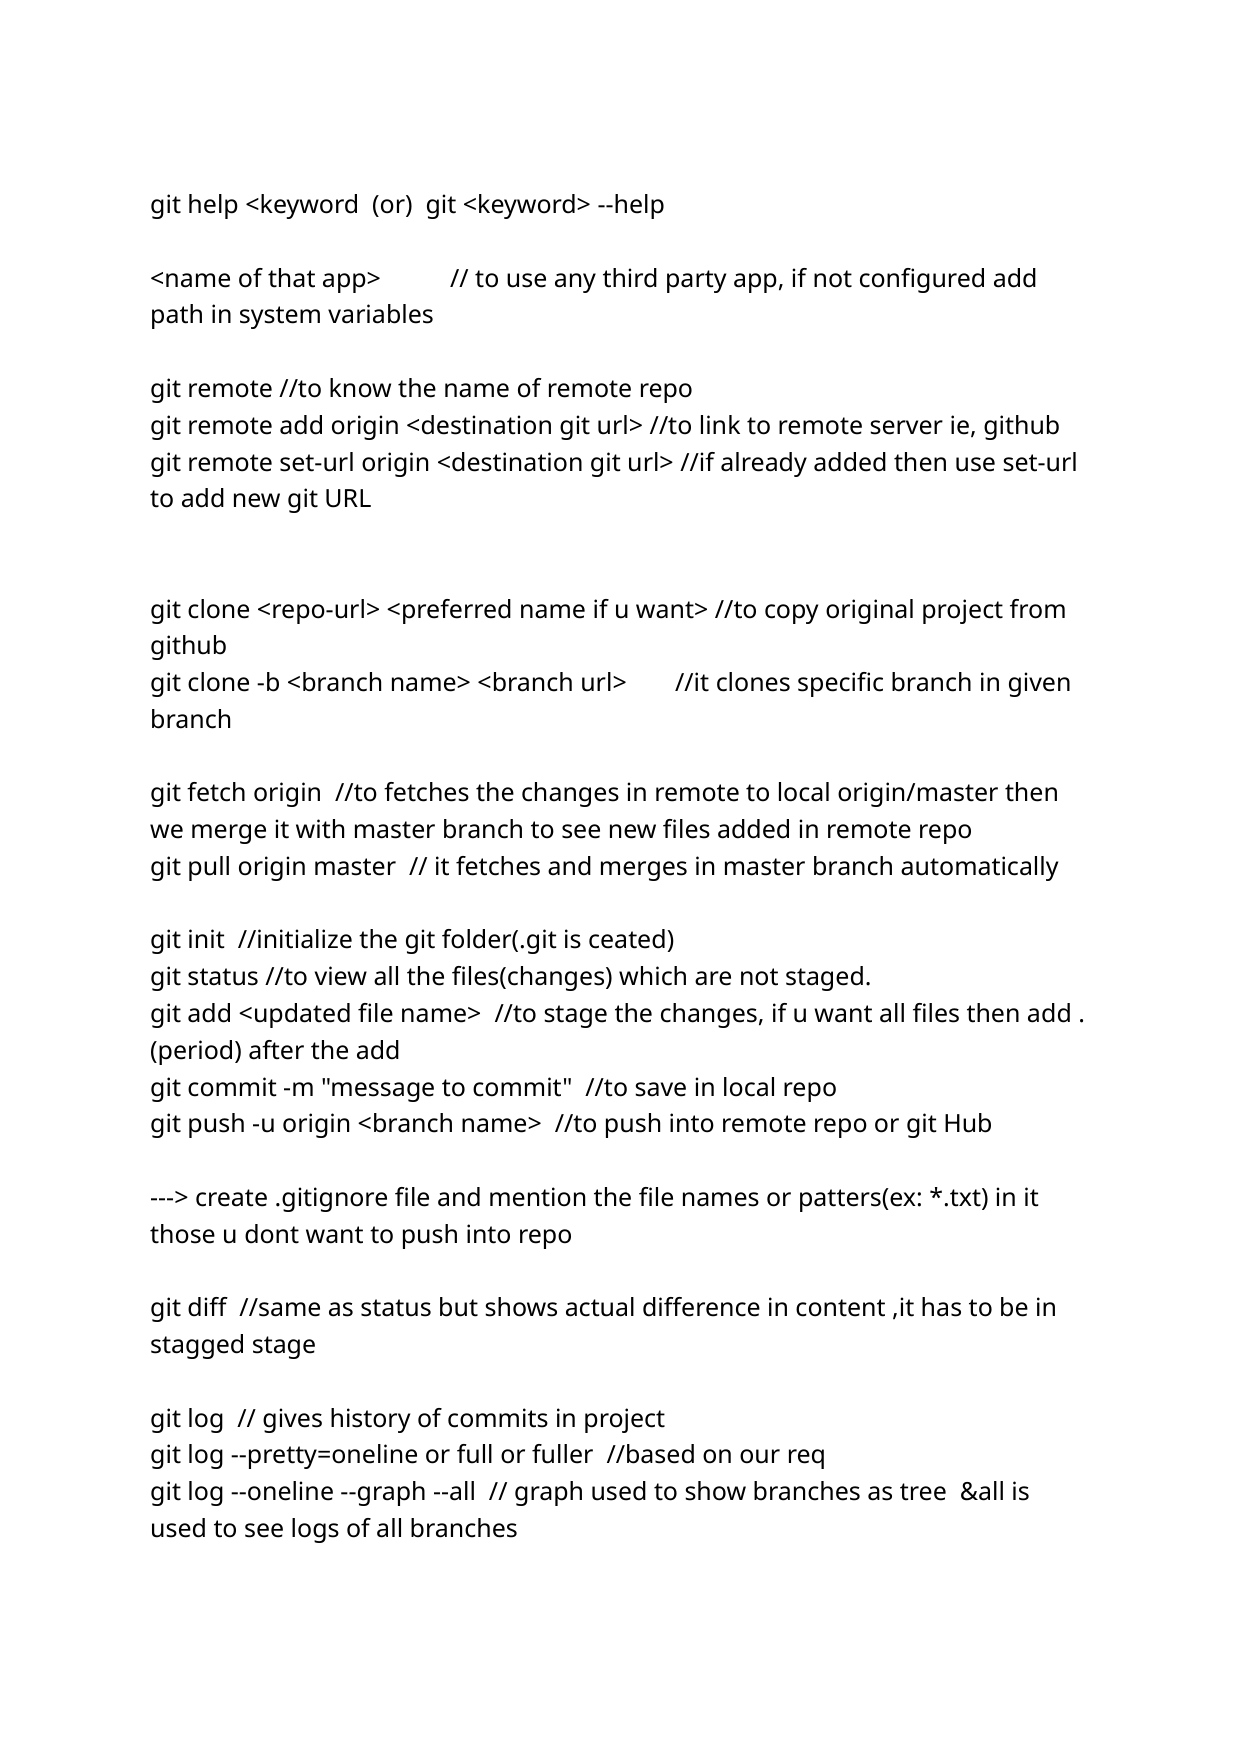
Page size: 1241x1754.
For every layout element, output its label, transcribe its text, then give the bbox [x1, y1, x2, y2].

text git remote //to know the name of remote repo [150, 371, 1090, 405]
text git remote add origin <destination git url> //to link to remote server ie, github [150, 407, 1090, 441]
text git status //to view all the files(changes) which are not staged. [150, 959, 1090, 993]
text git add <updated file name> //to stage the changes, if u want all files then add .(period) after the add [150, 996, 1090, 1067]
text git push -u origin <branch name> //to push into remote repo or git Hub [150, 1106, 1090, 1140]
text git remote set-url origin <destination git url> //if already added then use set-url to add new git URL [150, 444, 1090, 515]
text git log // gives history of commits in project [150, 1400, 1090, 1434]
text git log --pretty=oneline or full or fuller //based on our req [150, 1437, 1090, 1471]
text git fetch origin //to fetches the changes in remote to local origin/master then we merge it with master branch to see new files added in remote repo [150, 775, 1090, 846]
text git clone -b <branch name> <branch url> //it clones specific branch in given branch [150, 665, 1090, 736]
text ---> create .gitignore file and mention the file names or patters(ex: *.txt) in it those u dont want to push into repo [150, 1179, 1090, 1250]
text git log --oneline --graph --all // graph used to show branches as tree &all is used to see logs of all branches [150, 1474, 1090, 1544]
text git init //initialize the git folder(.git is ceated) [150, 922, 1090, 956]
text git commit -m "message to commit" //to save in local repo [150, 1069, 1090, 1103]
text <name of that app> // to use any third party app, if not configured add path in system variables [150, 260, 1090, 331]
text git help <keyword (or) git <keyword> --help [150, 187, 1090, 221]
text git diff //same as status but shows actual difference in content ,it has to be in stagged stage [150, 1290, 1090, 1361]
text git clone <repo-url> <preferred name if u want> //to copy original project from github [150, 591, 1090, 662]
text git pull origin master // it fetches and merges in master branch automatically [150, 849, 1090, 883]
